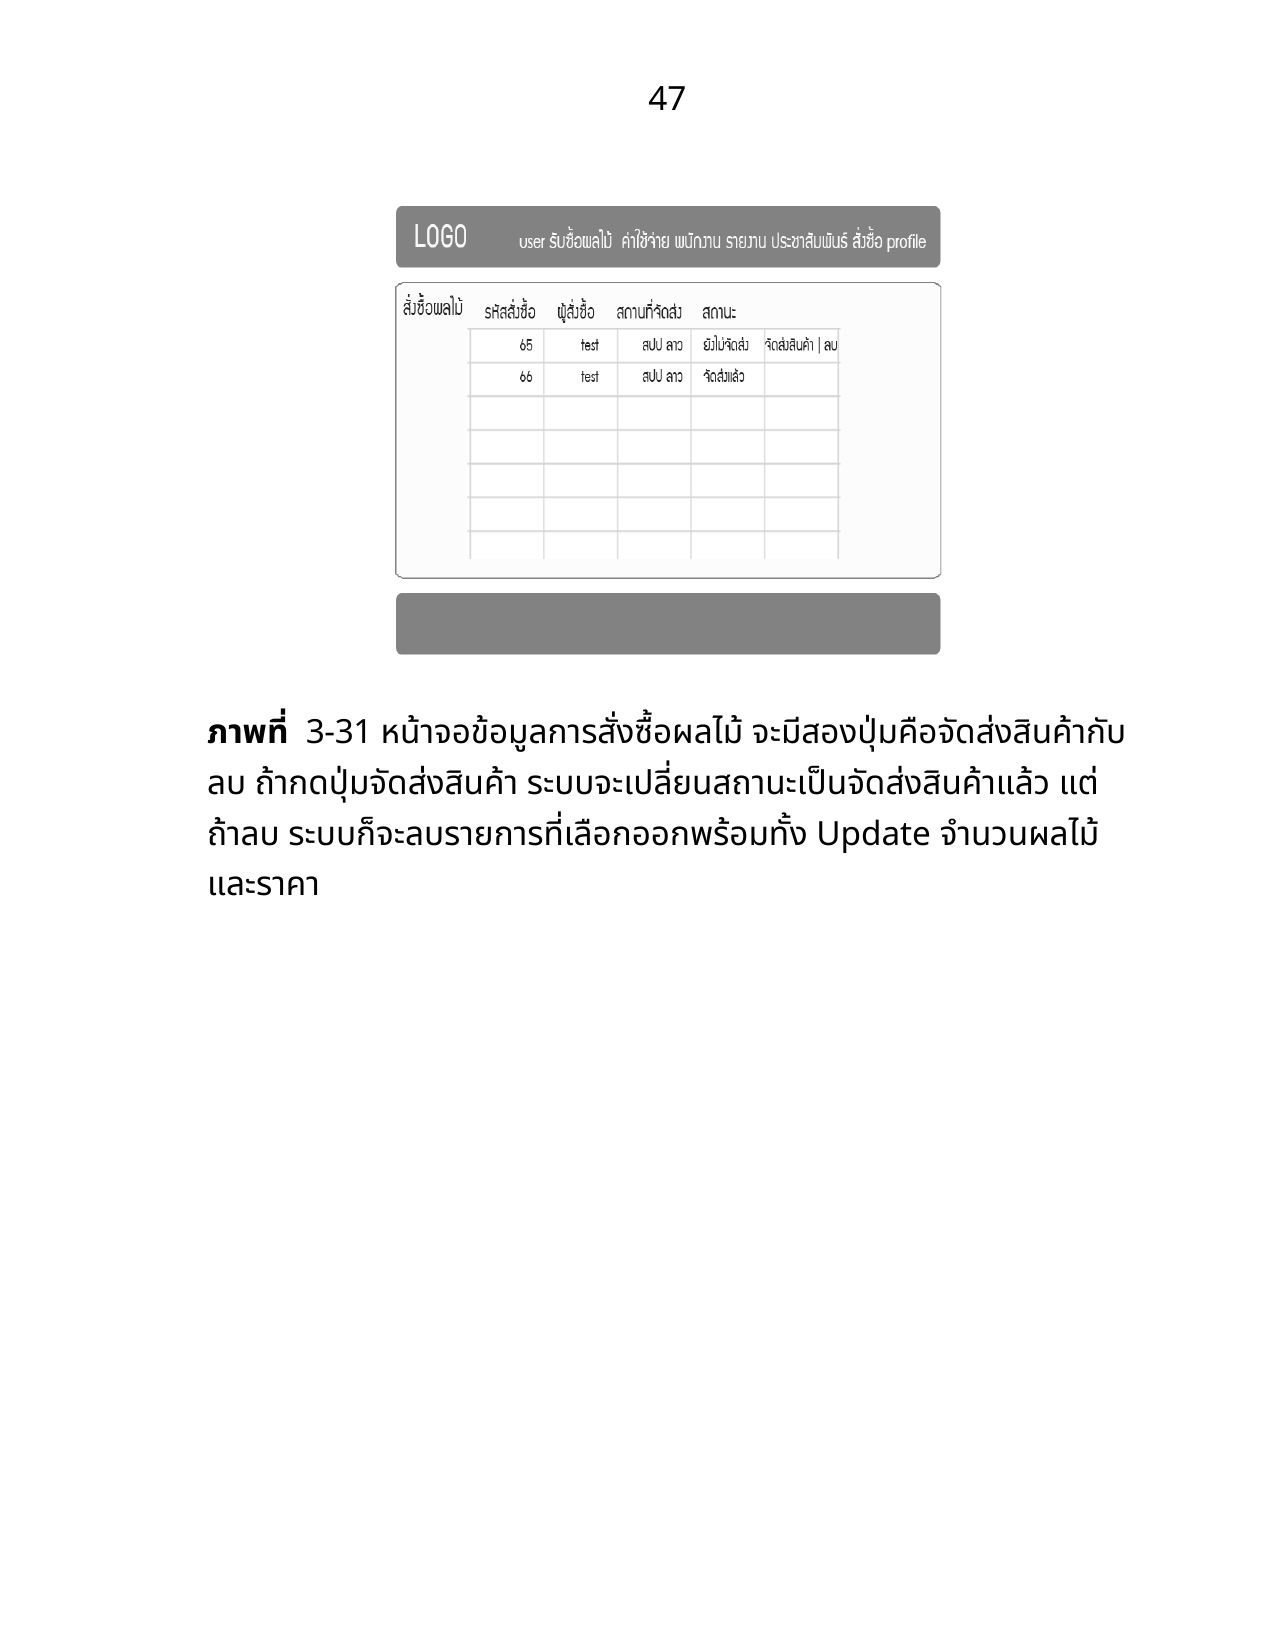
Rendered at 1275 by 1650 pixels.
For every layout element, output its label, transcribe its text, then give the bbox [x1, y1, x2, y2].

text ภาพที่ 3-31 หน้าจอข้อมูลการสั่งซื้อผลไม้ จะมีสองปุ่มคือจัดส่งสินค้ากับ ลบ ถ้ากดปุ่มจัดส่งสินค้า ระบบจะเปลี่ยนสถานะเป็นจัดส่งสินค้าแล้ว แต่ถ้าลบ ระบบก็จะลบรายการที่เลือกออกพร้อมทั้ง Update จำนวนผลไม้และราคา [207, 708, 1127, 910]
